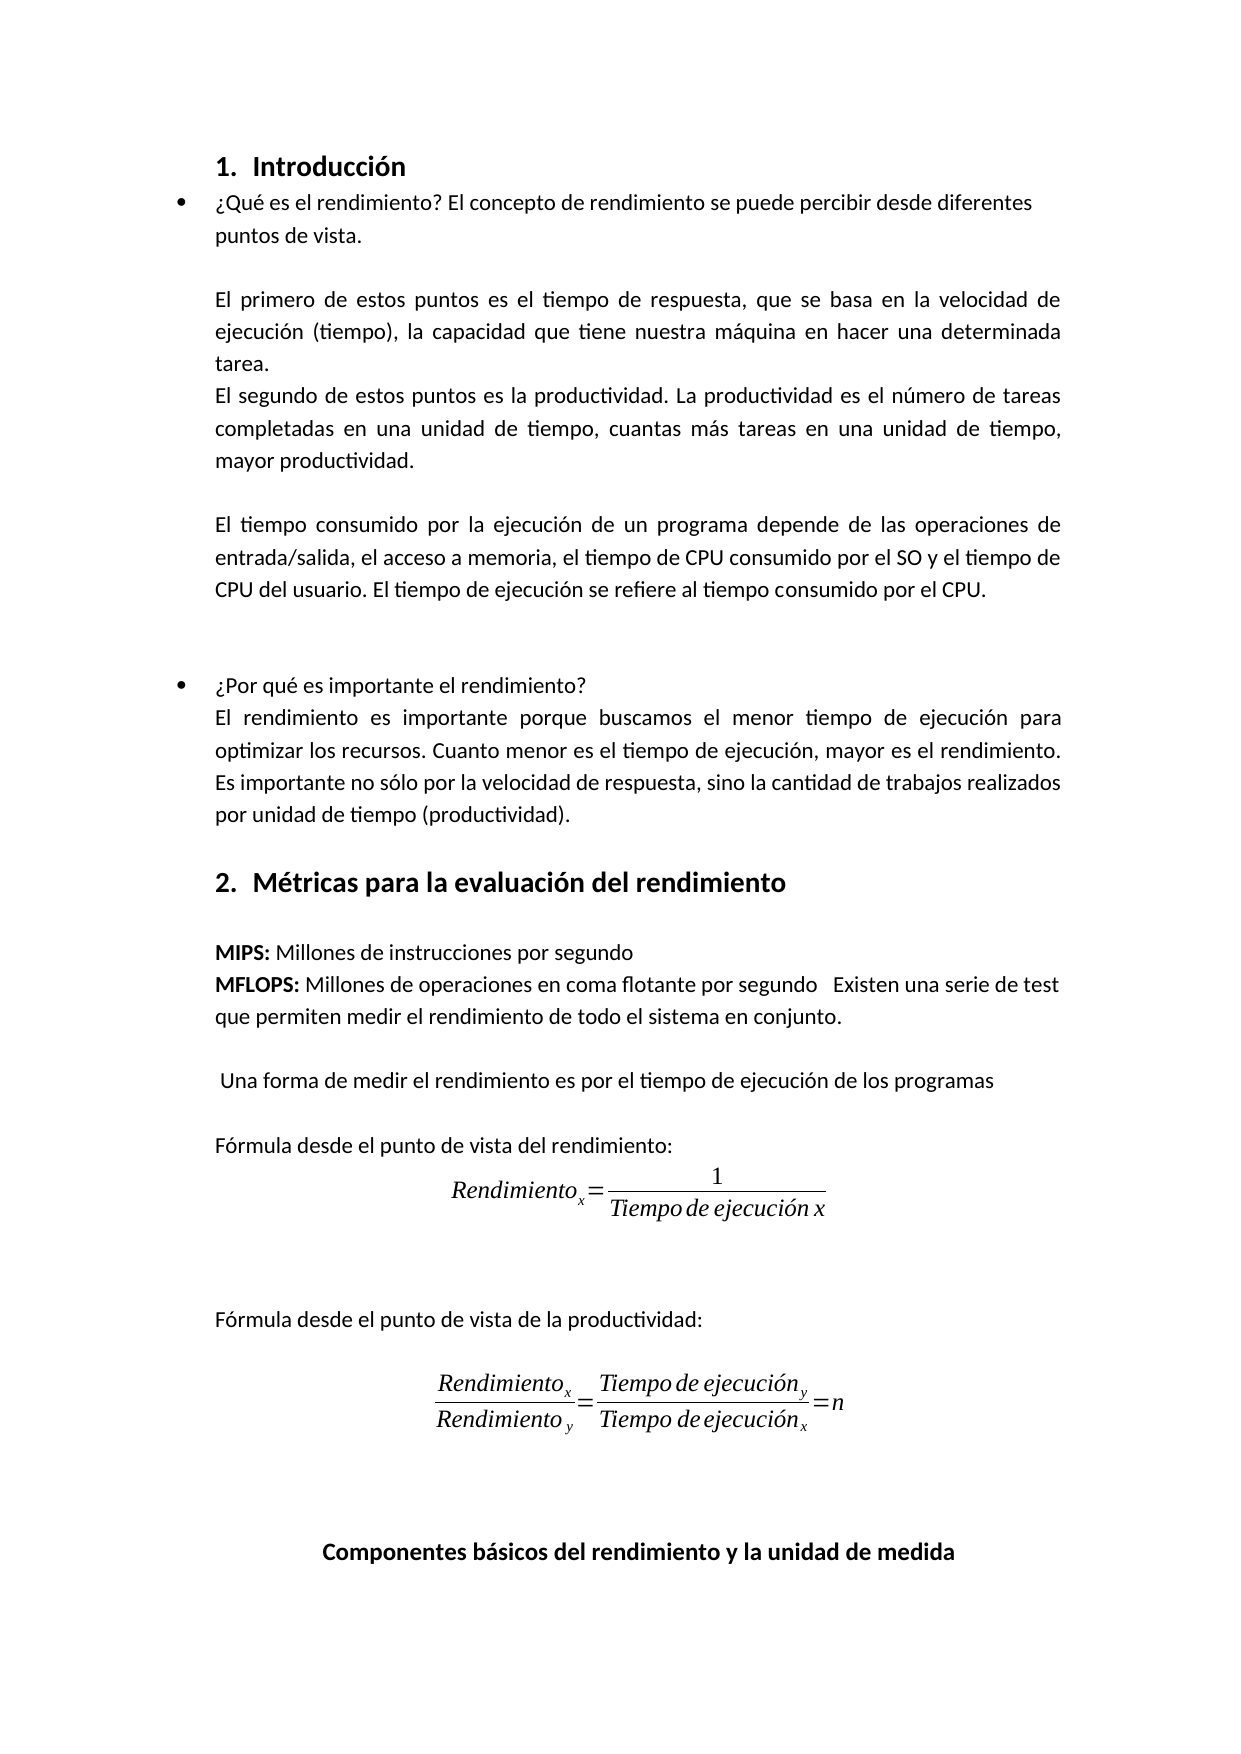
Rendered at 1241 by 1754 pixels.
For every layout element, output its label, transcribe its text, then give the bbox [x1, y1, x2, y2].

list Fórmula desde el punto de vista del rendimiento: [215, 1131, 1063, 1159]
list El rendimiento es importante porque buscamos el menor tiempo de ejecución para optimizar los recursos. Cuanto menor es el tiempo de ejecución, mayor es el rendimiento. Es importante no sólo por la velocidad de respuesta, sino la cantidad de trabajos realizados por unidad de tiempo (productividad). [215, 703, 1063, 828]
list Introducción [215, 148, 1063, 183]
list MFLOPS: Millones de operaciones en coma flotante por segundo Existen una serie de test que permiten medir el rendimiento de todo el sistema en conjunto. [215, 970, 1063, 1030]
list Una forma de medir el rendimiento es por el tiempo de ejecución de los programas [215, 1066, 1063, 1094]
list El tiempo consumido por la ejecución de un programa depende de las operaciones de entrada/salida, el acceso a memoria, el tiempo de CPU consumido por el SO y el tiempo de CPU del usuario. El tiempo de ejecución se refiere al tiempo consumido por el CPU. [215, 510, 1063, 603]
list Componentes básicos del rendimiento y la unidad de medida [215, 1536, 1063, 1567]
list MIPS: Millones de instrucciones por segundo [215, 938, 1063, 966]
list El segundo de estos puntos es la productividad. La productividad es el número de tareas completadas en una unidad de tiempo, cuantas más tareas en una unidad de tiempo, mayor productividad. [215, 382, 1063, 474]
list El primero de estos puntos es el tiempo de respuesta, que se basa en la velocidad de ejecución (tiempo), la capacidad que tiene nuestra máquina en hacer una determinada tarea. [215, 285, 1063, 377]
list ¿Qué es el rendimiento? El concepto de rendimiento se puede percibir desde diferentes puntos de vista. [177, 188, 1063, 249]
list ¿Por qué es importante el rendimiento? [177, 671, 1063, 699]
list Fórmula desde el punto de vista de la productividad: [215, 1305, 1063, 1333]
list Métricas para la evaluación del rendimiento [215, 864, 1063, 900]
